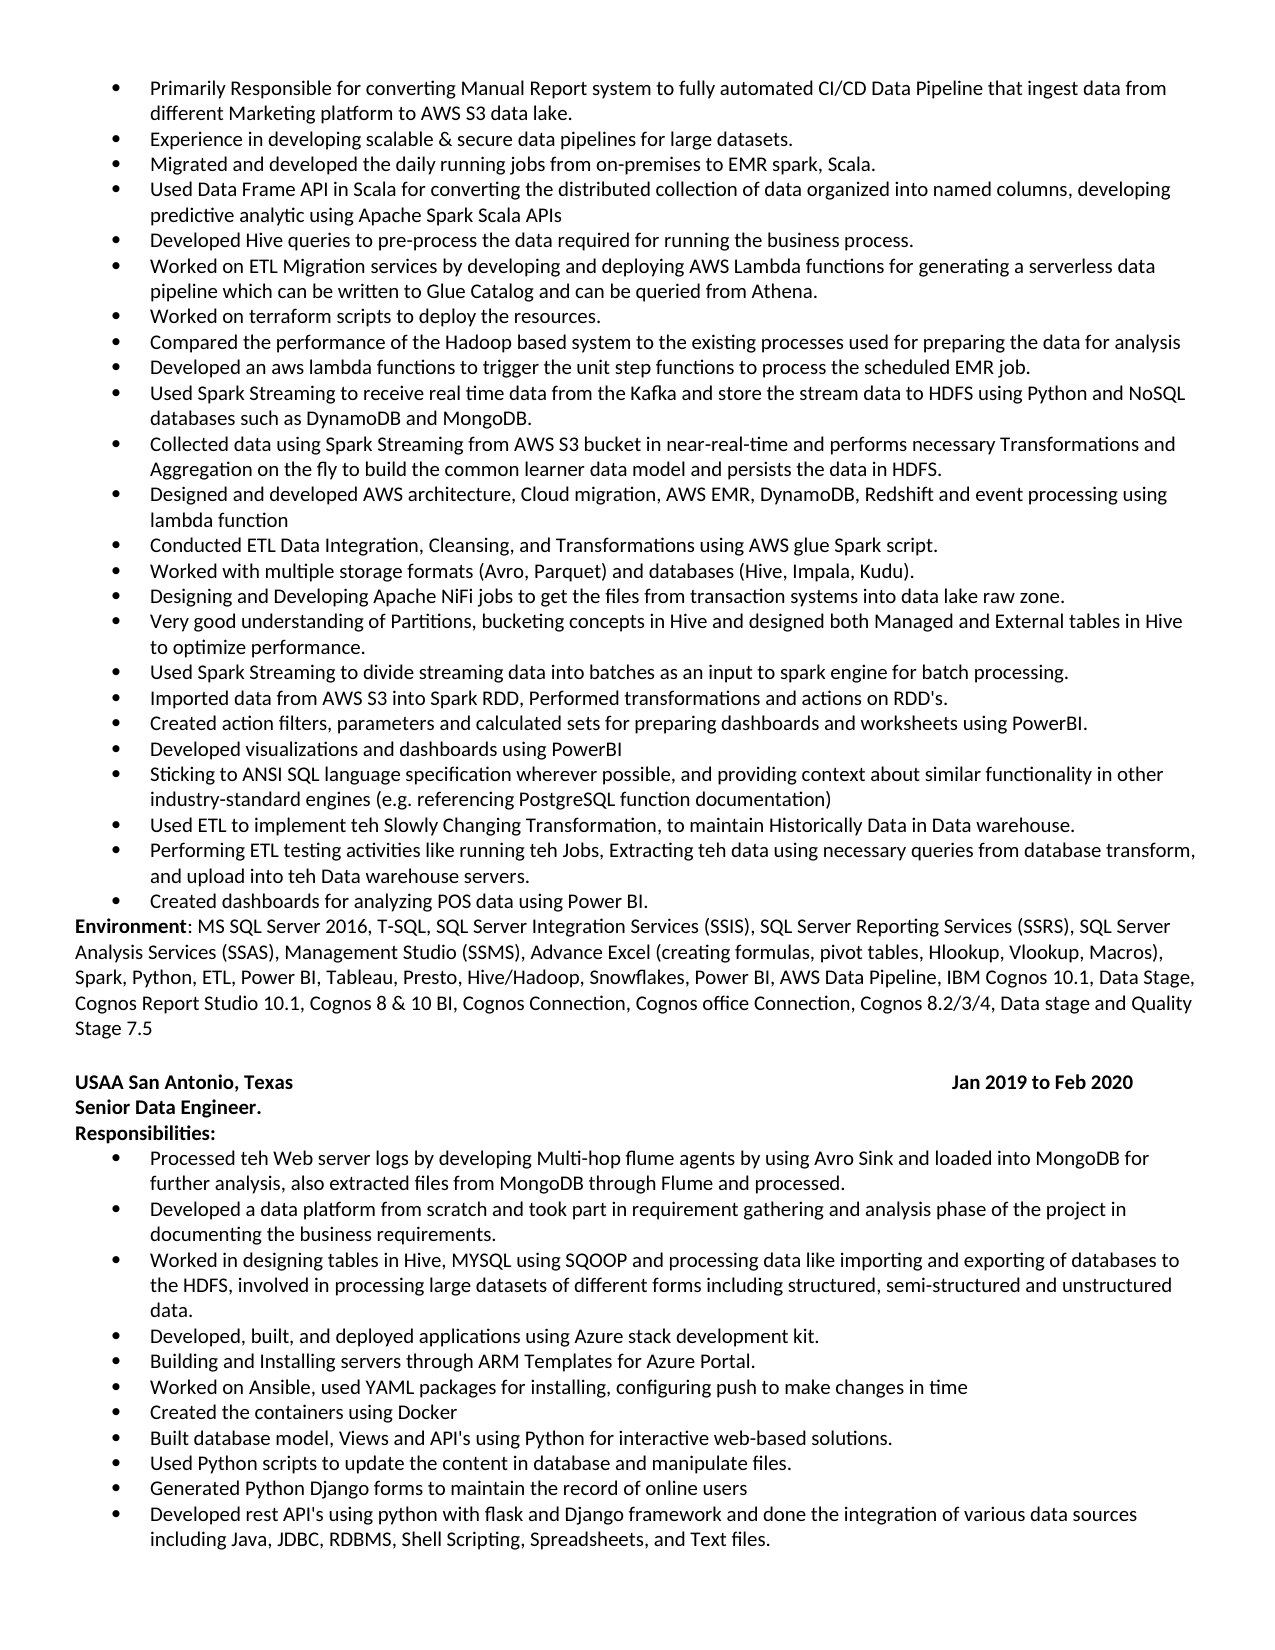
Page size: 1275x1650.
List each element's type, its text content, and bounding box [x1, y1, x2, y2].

text Responsibilities: [75, 1120, 1200, 1145]
list Designed and developed AWS architecture, Cloud migration, AWS EMR, DynamoDB, Redshift and event processing using lambda function [112, 482, 1200, 532]
list Building and Installing servers through ARM Templates for Azure Portal. [112, 1348, 1200, 1374]
list Built database model, Views and API's using Python for interactive web-based solutions. [112, 1425, 1200, 1450]
list Performing ETL testing activities like running teh Jobs, Extracting teh data using necessary queries from database transform, and upload into teh Data warehouse servers. [112, 837, 1200, 888]
list Sticking to ANSI SQL language specification wherever possible, and providing context about similar functionality in other industry-standard engines (e.g. referencing PostgreSQL function documentation) [112, 761, 1200, 812]
list Created the containers using Docker [112, 1399, 1200, 1425]
list Worked on ETL Migration services by developing and deploying AWS Lambda functions for generating a serverless data pipeline which can be written to Glue Catalog and can be queried from Athena. [112, 253, 1200, 304]
list Migrated and developed the daily running jobs from on-premises to EMR spark, Scala. [112, 151, 1200, 177]
list Used ETL to implement teh Slowly Changing Transformation, to maintain Historically Data in Data warehouse. [112, 812, 1200, 837]
list Used Spark Streaming to receive real time data from the Kafka and store the stream data to HDFS using Python and NoSQL databases such as DynamoDB and MongoDB. [112, 380, 1200, 431]
list Used Data Frame API in Scala for converting the distributed collection of data organized into named columns, developing predictive analytic using Apache Spark Scala APIs [112, 177, 1200, 227]
list Designing and Developing Apache NiFi jobs to get the files from transaction systems into data lake raw zone. [112, 583, 1200, 609]
list Generated Python Django forms to maintain the record of online users [112, 1476, 1200, 1501]
text USAA San Antonio, Texas Jan 2019 to Feb 2020 [75, 1069, 1200, 1094]
list Used Spark Streaming to divide streaming data into batches as an input to spark engine for batch processing. [112, 659, 1200, 685]
list Primarily Responsible for converting Manual Report system to fully automated CI/CD Data Pipeline that ingest data from different Marketing platform to AWS S3 data lake. [112, 75, 1200, 126]
list Conducted ETL Data Integration, Cleansing, and Transformations using AWS glue Spark script. [112, 532, 1200, 558]
list Created action filters, parameters and calculated sets for preparing dashboards and worksheets using PowerBI. [112, 710, 1200, 736]
list Developed, built, and deployed applications using Azure stack development kit. [112, 1323, 1200, 1348]
list Used Python scripts to update the content in database and manipulate files. [112, 1450, 1200, 1476]
list Very good understanding of Partitions, bucketing concepts in Hive and designed both Managed and External tables in Hive to optimize performance. [112, 609, 1200, 659]
text Environment: MS SQL Server 2016, T-SQL, SQL Server Integration Services (SSIS), SQL Server Reporting Services (SSRS), SQL Server Analysis Services (SSAS), Management Studio (SSMS), Advance Excel (creating formulas, pivot tables, Hlookup, Vlookup, Macros), Spark, Python, ETL, Power BI, Tableau, Presto, Hive/Hadoop, Snowflakes, Power BI, AWS Data Pipeline, IBM Cognos 10.1, Data Stage, Cognos Report Studio 10.1, Cognos 8 & 10 BI, Cognos Connection, Cognos office Connection, Cognos 8.2/3/4, Data stage and Quality Stage 7.5 [75, 914, 1200, 1041]
list Compared the performance of the Hadoop based system to the existing processes used for preparing the data for analysis [112, 329, 1200, 354]
list Developed a data platform from scratch and took part in requirement gathering and analysis phase of the project in documenting the business requirements. [112, 1196, 1200, 1247]
list Developed rest API's using python with flask and Django framework and done the integration of various data sources including Java, JDBC, RDBMS, Shell Scripting, Spreadsheets, and Text files. [112, 1501, 1200, 1552]
text Senior Data Engineer. [75, 1094, 1200, 1120]
list Developed an aws lambda functions to trigger the unit step functions to process the scheduled EMR job. [112, 354, 1200, 380]
list Worked on Ansible, used YAML packages for installing, configuring push to make changes in time [112, 1374, 1200, 1399]
list Worked in designing tables in Hive, MYSQL using SQOOP and processing data like importing and exporting of databases to the HDFS, involved in processing large datasets of different forms including structured, semi-structured and unstructured data. [112, 1247, 1200, 1323]
list Experience in developing scalable & secure data pipelines for large datasets. [112, 126, 1200, 151]
list Worked on terraform scripts to deploy the resources. [112, 304, 1200, 329]
list Developed visualizations and dashboards using PowerBI [112, 736, 1200, 761]
list Developed Hive queries to pre-process the data required for running the business process. [112, 227, 1200, 253]
list Imported data from AWS S3 into Spark RDD, Performed transformations and actions on RDD's. [112, 685, 1200, 710]
list Processed teh Web server logs by developing Multi-hop flume agents by using Avro Sink and loaded into MongoDB for further analysis, also extracted files from MongoDB through Flume and processed. [112, 1145, 1200, 1196]
list Created dashboards for analyzing POS data using Power BI. [112, 888, 1200, 914]
list Collected data using Spark Streaming from AWS S3 bucket in near-real-time and performs necessary Transformations and Aggregation on the fly to build the common learner data model and persists the data in HDFS. [112, 431, 1200, 482]
list Worked with multiple storage formats (Avro, Parquet) and databases (Hive, Impala, Kudu). [112, 558, 1200, 583]
